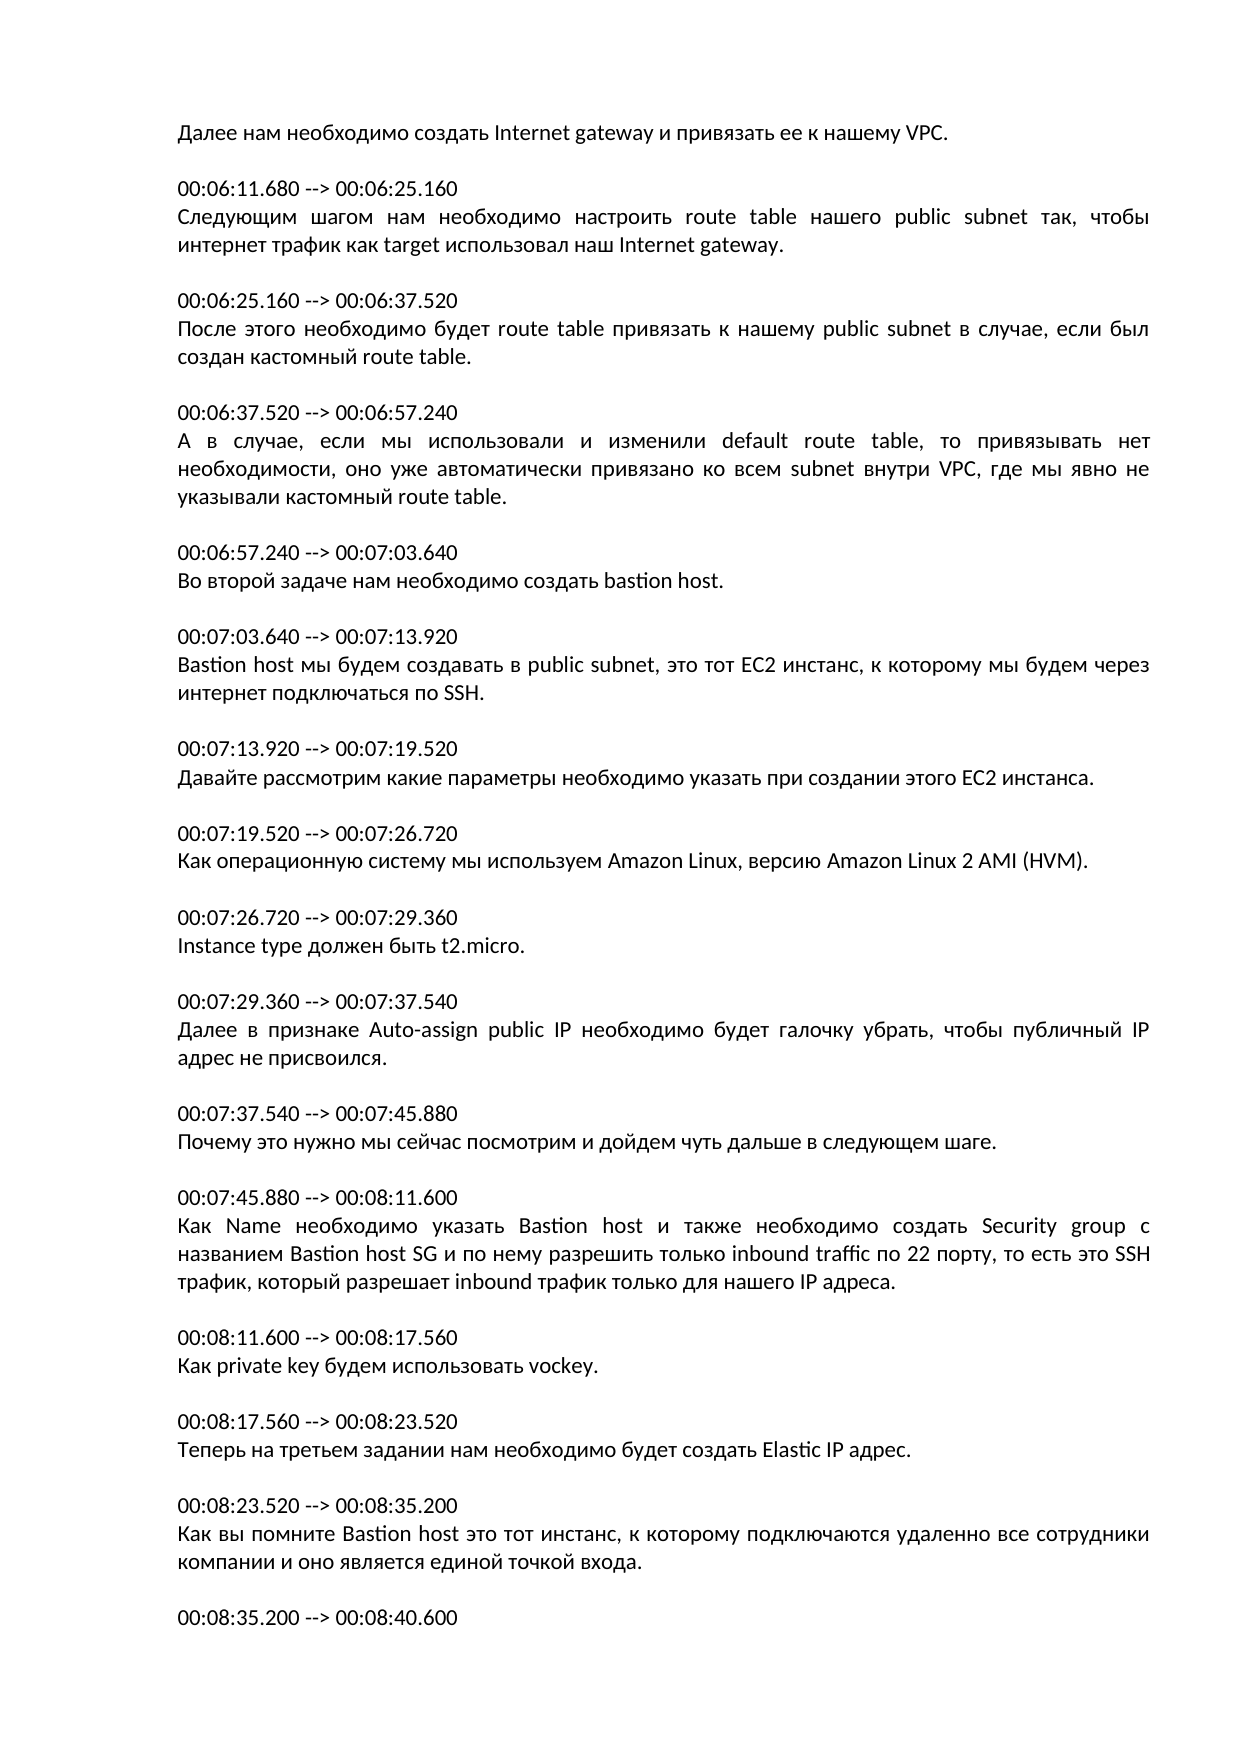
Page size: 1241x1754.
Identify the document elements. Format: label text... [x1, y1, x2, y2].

text 00:07:26.720 --> 00:07:29.360 [177, 903, 1152, 931]
text Во второй задаче нам необходимо создать bastion host. [177, 566, 1152, 594]
text 00:06:37.520 --> 00:06:57.240 [177, 398, 1152, 426]
text 00:07:03.640 --> 00:07:13.920 [177, 622, 1152, 651]
text Как private key будем использовать vockey. [177, 1351, 1152, 1379]
text Как вы помните Bastion host это тот инстанс, к которому подключаются удаленно все сотрудники компании и оно является единой точкой входа. [177, 1519, 1152, 1575]
text 00:06:25.160 --> 00:06:37.520 [177, 286, 1152, 314]
text Bastion host мы будем создавать в public subnet, это тот EC2 инстанс, к которому мы будем через интернет подключаться по SSH. [177, 651, 1152, 707]
text 00:08:23.520 --> 00:08:35.200 [177, 1491, 1152, 1519]
text Как операционную систему мы используем Amazon Linux, версию Amazon Linux 2 AMI (HVM). [177, 847, 1152, 875]
text Как Name необходимо указать Bastion host и также необходимо создать Security group с названием Bastion host SG и по нему разрешить только inbound traffic по 22 порту, то есть это SSH трафик, который разрешает inbound трафик только для нашего IP адреса. [177, 1211, 1152, 1295]
text 00:07:29.360 --> 00:07:37.540 [177, 987, 1152, 1015]
text Почему это нужно мы сейчас посмотрим и дойдем чуть дальше в следующем шаге. [177, 1127, 1152, 1155]
text 00:06:57.240 --> 00:07:03.640 [177, 538, 1152, 566]
text 00:07:45.880 --> 00:08:11.600 [177, 1183, 1152, 1211]
text Теперь на третьем задании нам необходимо будет создать Elastic IP адрес. [177, 1435, 1152, 1463]
text Далее нам необходимо создать Internet gateway и привязать ее к нашему VPC. [177, 118, 1152, 146]
text 00:06:11.680 --> 00:06:25.160 [177, 174, 1152, 202]
text После этого необходимо будет route table привязать к нашему public subnet в случае, если был создан кастомный route table. [177, 314, 1152, 370]
text 00:08:17.560 --> 00:08:23.520 [177, 1407, 1152, 1435]
text 00:08:11.600 --> 00:08:17.560 [177, 1323, 1152, 1351]
text Instance type должен быть t2.micro. [177, 931, 1152, 959]
text Далее в признаке Auto-assign public IP необходимо будет галочку убрать, чтобы публичный IP адрес не присвоился. [177, 1015, 1152, 1071]
text 00:07:37.540 --> 00:07:45.880 [177, 1099, 1152, 1127]
text 00:08:35.200 --> 00:08:40.600 [177, 1603, 1152, 1631]
text А в случае, если мы использовали и изменили default route table, то привязывать нет необходимости, оно уже автоматически привязано ко всем subnet внутри VPC, где мы явно не указывали кастомный route table. [177, 426, 1152, 510]
text 00:07:19.520 --> 00:07:26.720 [177, 819, 1152, 847]
text Следующим шагом нам необходимо настроить route table нашего public subnet так, чтобы интернет трафик как target использовал наш Internet gateway. [177, 202, 1152, 258]
text 00:07:13.920 --> 00:07:19.520 [177, 734, 1152, 763]
text Давайте рассмотрим какие параметры необходимо указать при создании этого EC2 инстанса. [177, 763, 1152, 791]
